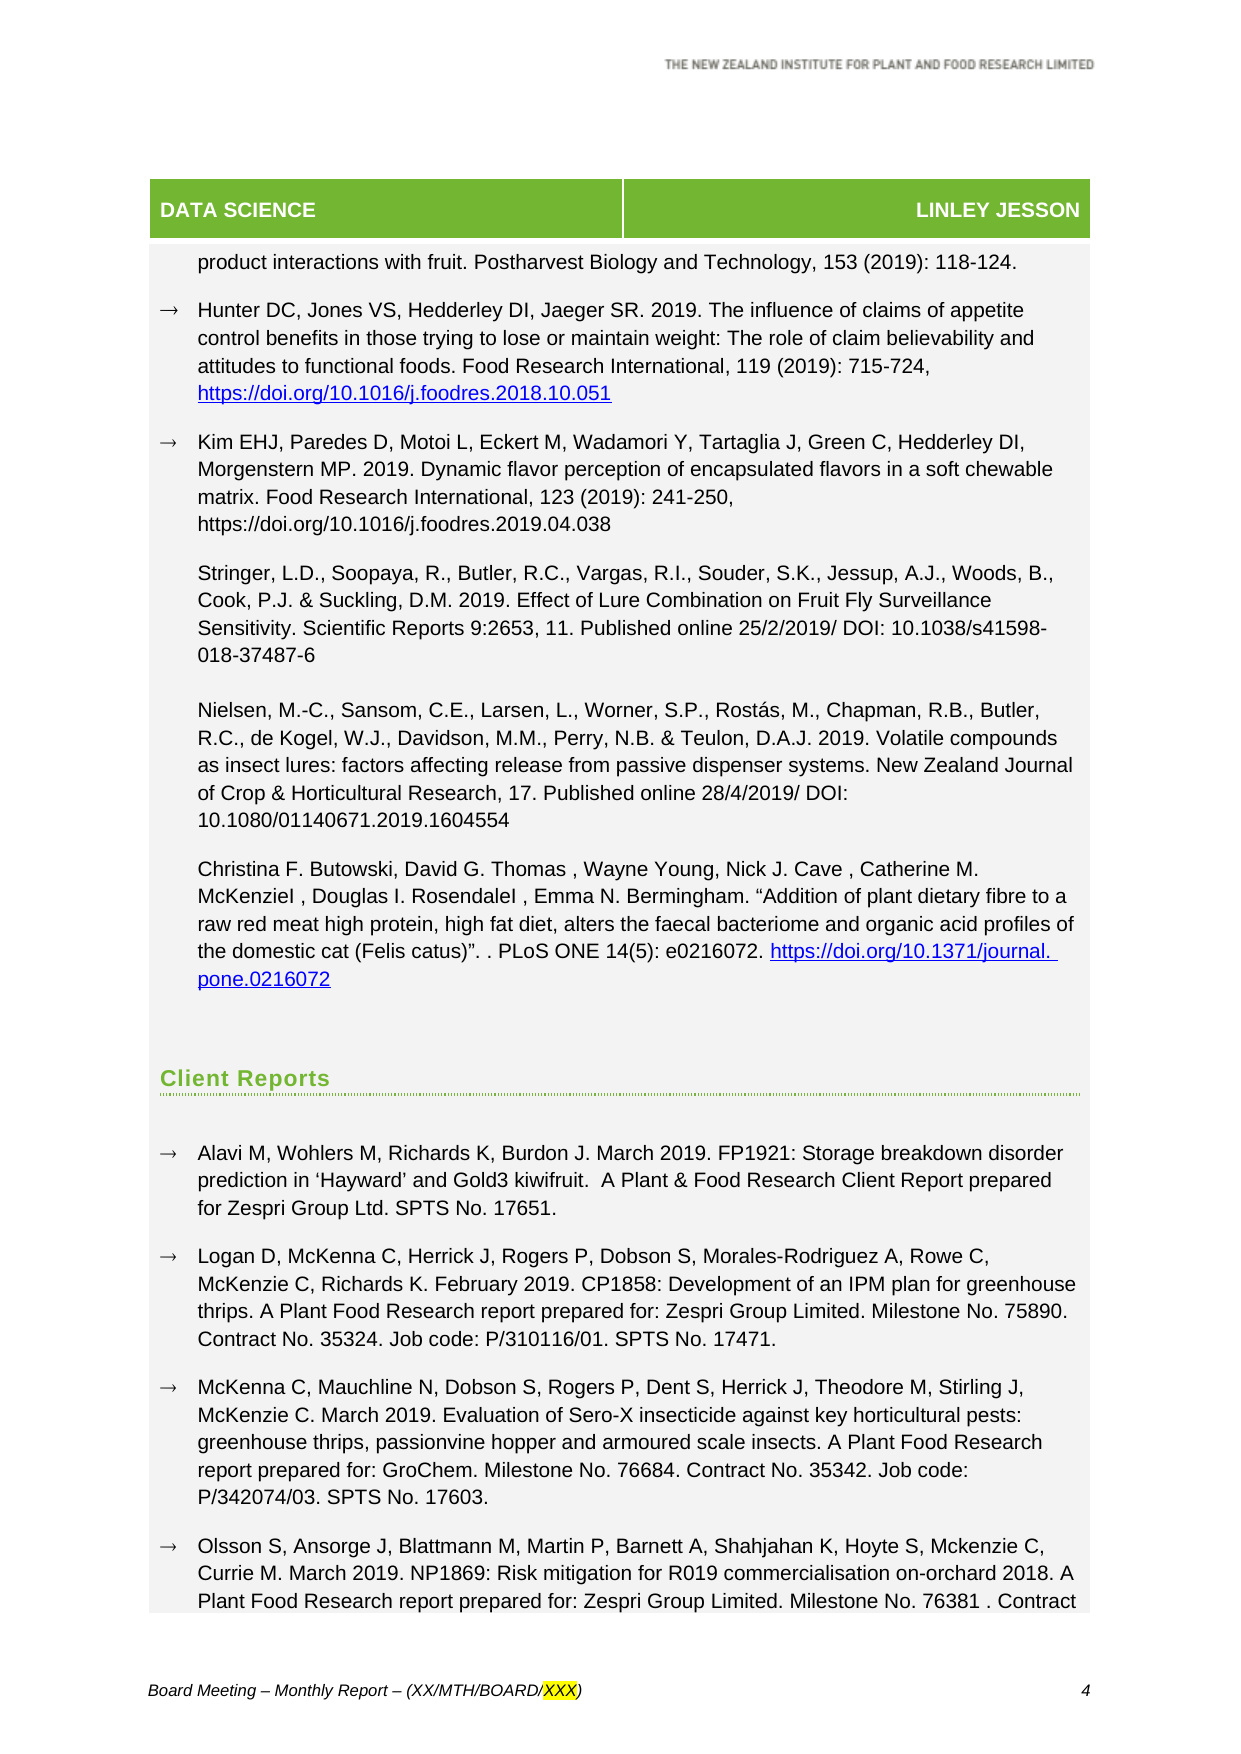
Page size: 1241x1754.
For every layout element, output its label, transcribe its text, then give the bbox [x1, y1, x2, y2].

table_header LINLEY JESSON [624, 179, 1090, 238]
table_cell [149, 244, 1090, 1613]
table_header DATA SCIENCE [150, 179, 622, 238]
